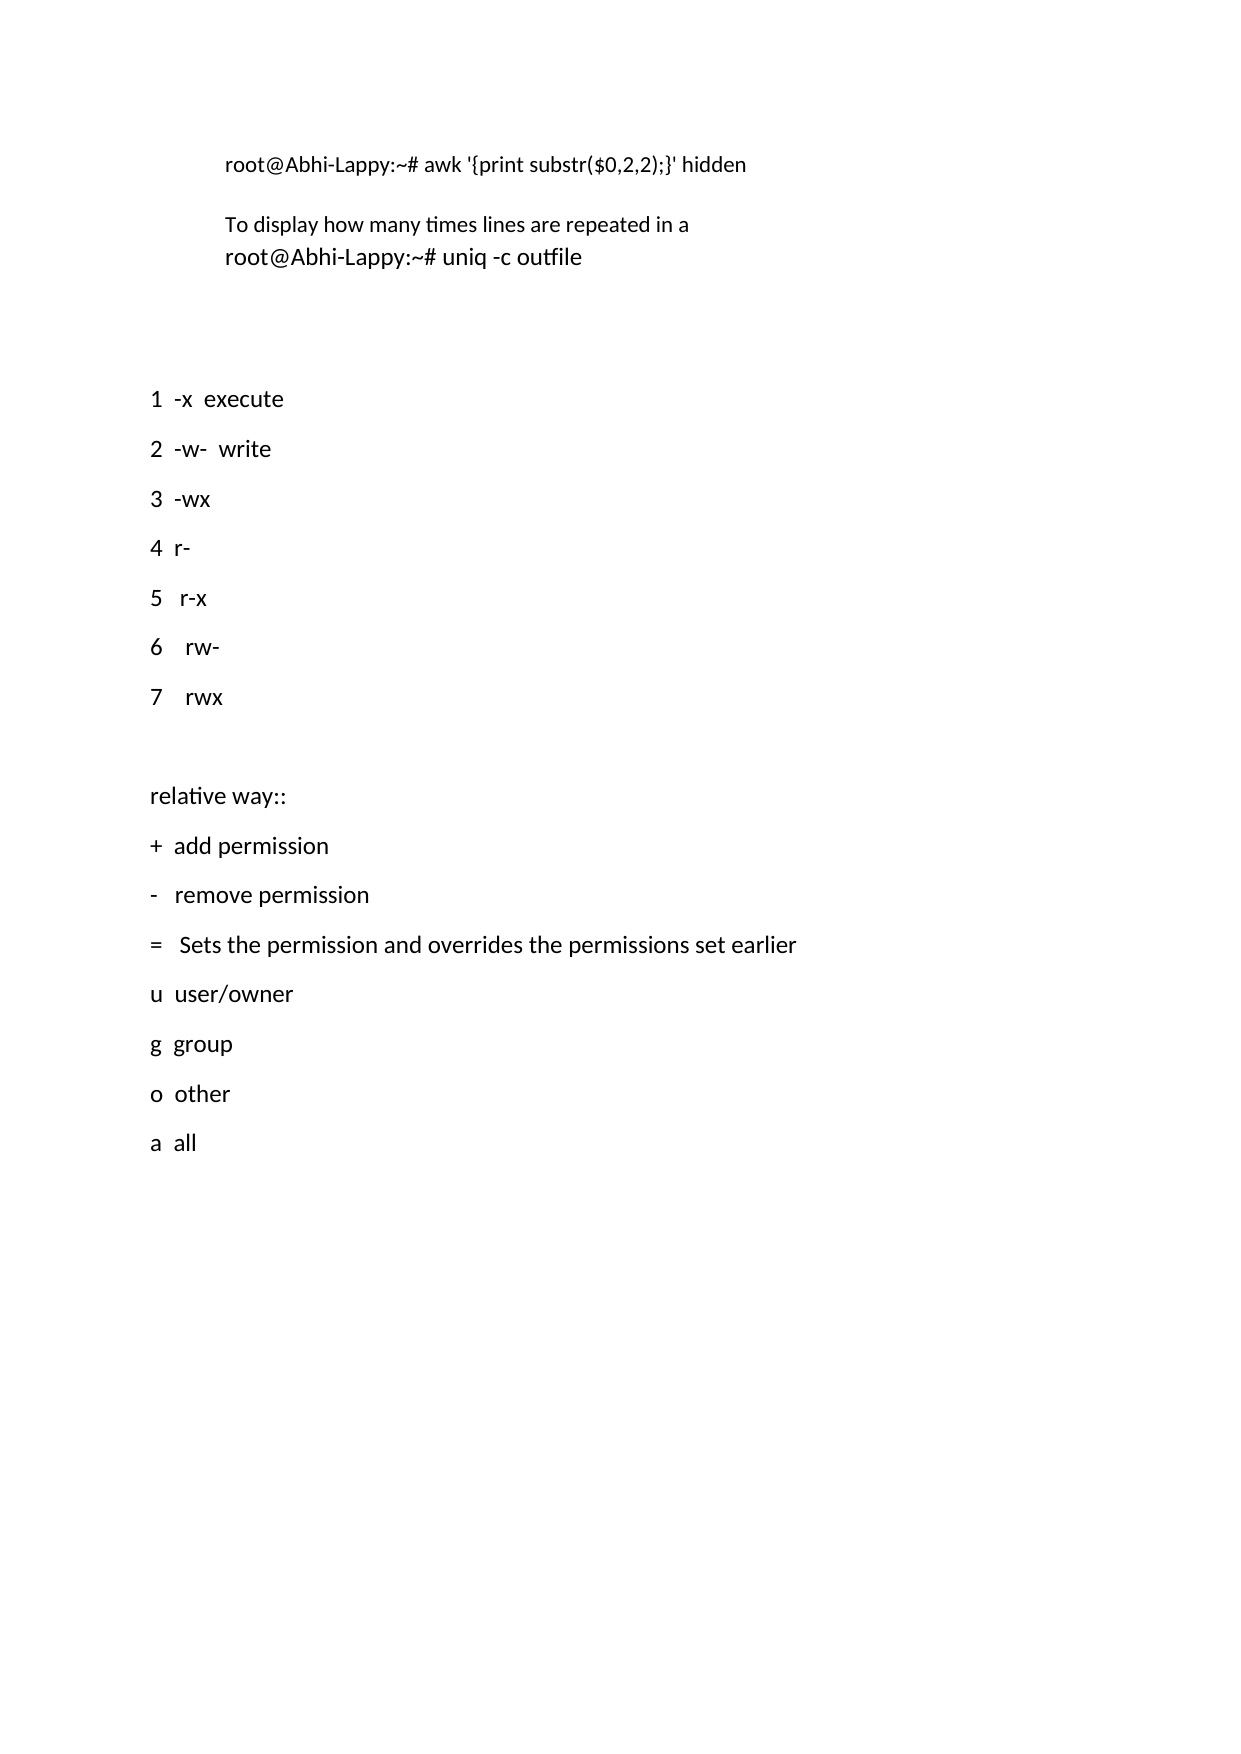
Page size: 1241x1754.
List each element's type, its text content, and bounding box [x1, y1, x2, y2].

text 5 r-x [150, 582, 1090, 612]
text 7 rwx [150, 681, 1090, 712]
text - remove permission [150, 879, 1090, 910]
text 4 r- [150, 532, 1090, 563]
list root@Abhi-Lappy:~# uniq -c outfile [225, 241, 1090, 271]
text g group [150, 1028, 1090, 1059]
list To display how many times lines are repeated in a [225, 210, 1090, 238]
text relative way:: [150, 780, 1090, 811]
text 3 -wx [150, 483, 1090, 513]
text 6 rw- [150, 631, 1090, 662]
text = Sets the permission and overrides the permissions set earlier [150, 929, 1090, 959]
text 1 -x execute [150, 383, 1090, 414]
text a all [150, 1127, 1090, 1158]
list root@Abhi-Lappy:~# awk '{print substr($0,2,2);}' hidden [225, 150, 1090, 178]
text 2 -w- write [150, 433, 1090, 464]
text + add permission [150, 830, 1090, 860]
text o other [150, 1078, 1090, 1108]
text u user/owner [150, 978, 1090, 1009]
